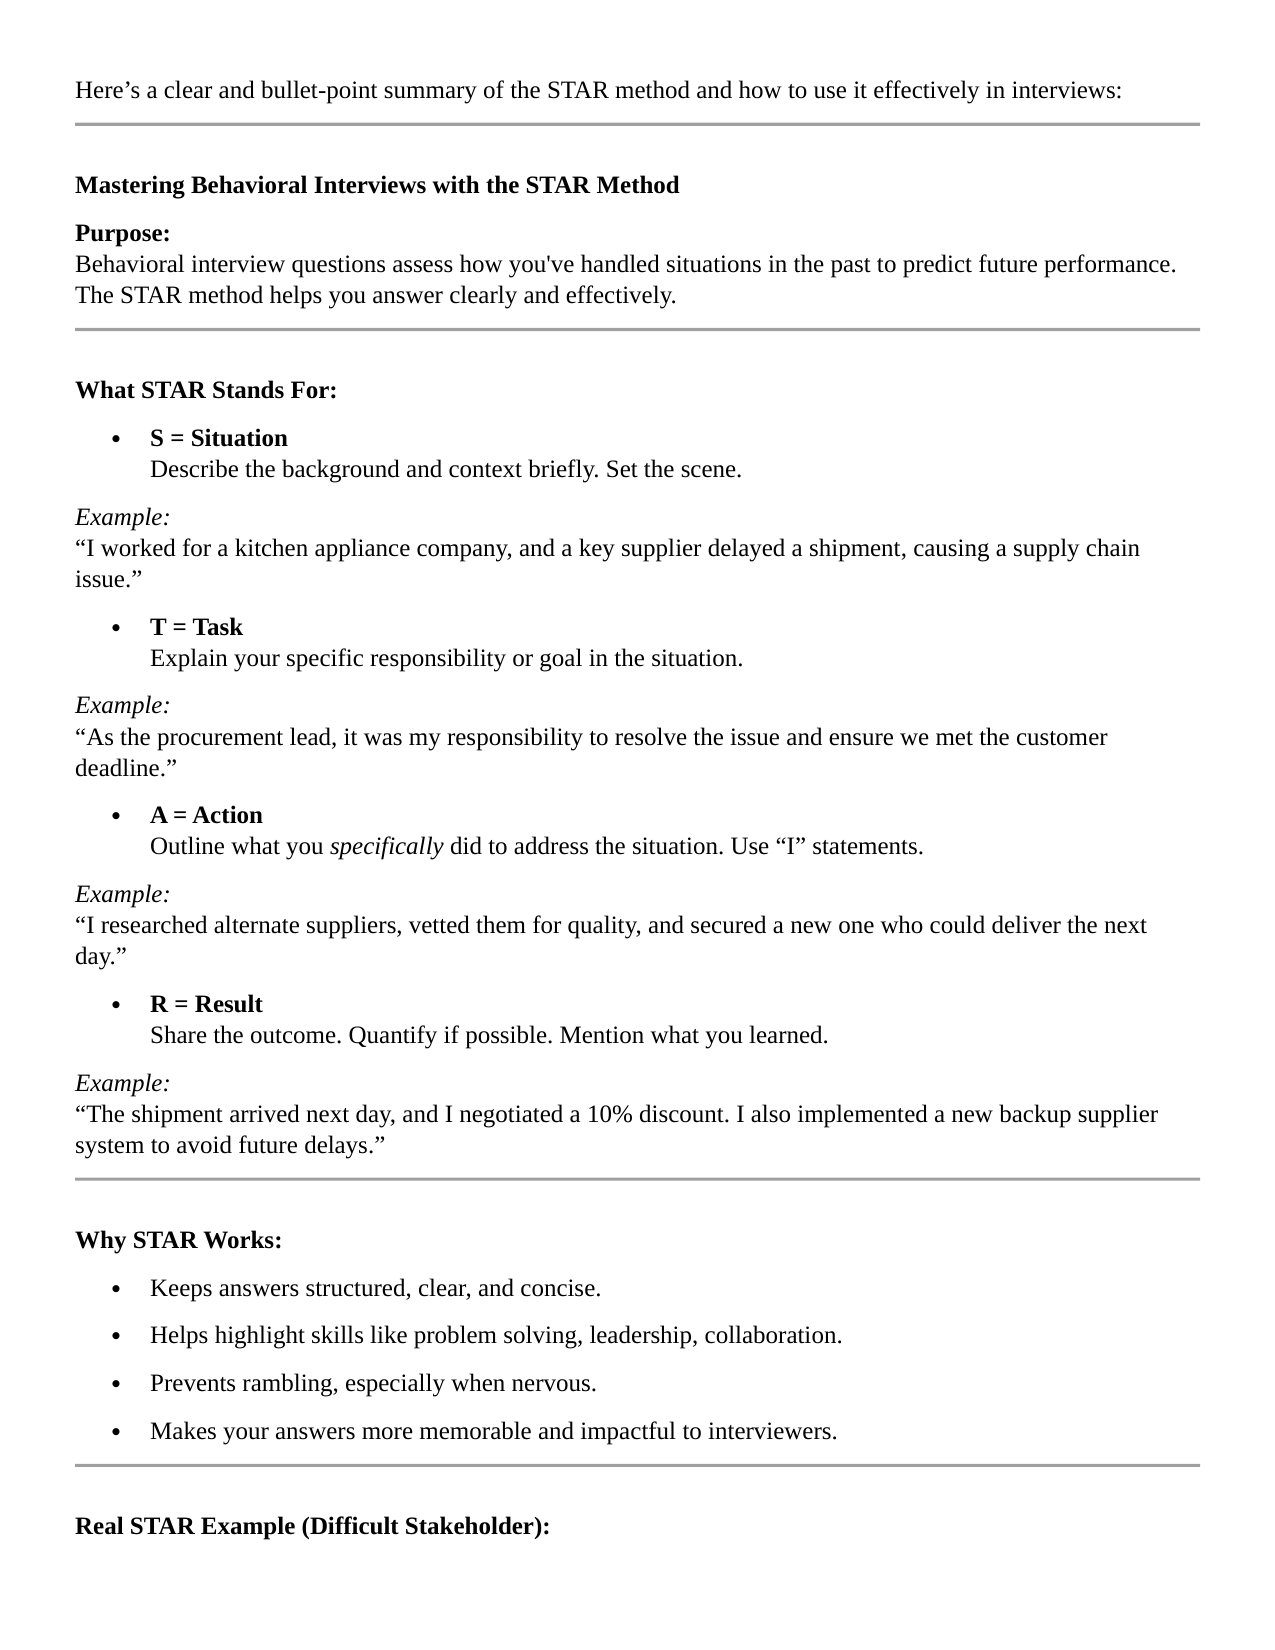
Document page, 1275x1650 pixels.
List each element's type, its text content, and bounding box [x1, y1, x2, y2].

list Makes your answers more memorable and impactful to interviewers. [112, 1416, 1200, 1445]
text Purpose: Behavioral interview questions assess how you've handled situations in the past to predict future performance. The STAR method helps you answer clearly and effectively. [75, 218, 1200, 309]
text Example: “I researched alternate suppliers, vetted them for quality, and secured a new one who could deliver the next day.” [75, 879, 1200, 970]
text Here’s a clear and bullet-point summary of the STAR method and how to use it effectively in interviews: [75, 75, 1200, 104]
text Mastering Behavioral Interviews with the STAR Method [75, 170, 1200, 199]
text Why STAR Works: [75, 1225, 1200, 1254]
text Real STAR Example (Difficult Stakeholder): [75, 1511, 1200, 1540]
text Example: “As the procurement lead, it was my responsibility to resolve the issue and ensure we met the customer deadline.” [75, 691, 1200, 781]
list Helps highlight skills like problem solving, leadership, collaboration. [112, 1321, 1200, 1349]
list T = Task Explain your specific responsibility or goal in the situation. [112, 612, 1200, 672]
text Example: “The shipment arrived next day, and I negotiated a 10% discount. I also implemented a new backup supplier system to avoid future delays.” [75, 1068, 1200, 1158]
text Example: “I worked for a kitchen appliance company, and a key supplier delayed a shipment, causing a supply chain issue.” [75, 502, 1200, 593]
list R = Result Share the outcome. Quantify if possible. Mention what you learned. [112, 989, 1200, 1049]
list Prevents rambling, especially when nervous. [112, 1368, 1200, 1397]
list A = Action Outline what you specifically did to address the situation. Use “I” statements. [112, 800, 1200, 860]
text What STAR Stands For: [75, 376, 1200, 404]
list S = Situation Describe the background and context briefly. Set the scene. [112, 423, 1200, 483]
list Keeps answers structured, clear, and concise. [112, 1273, 1200, 1302]
